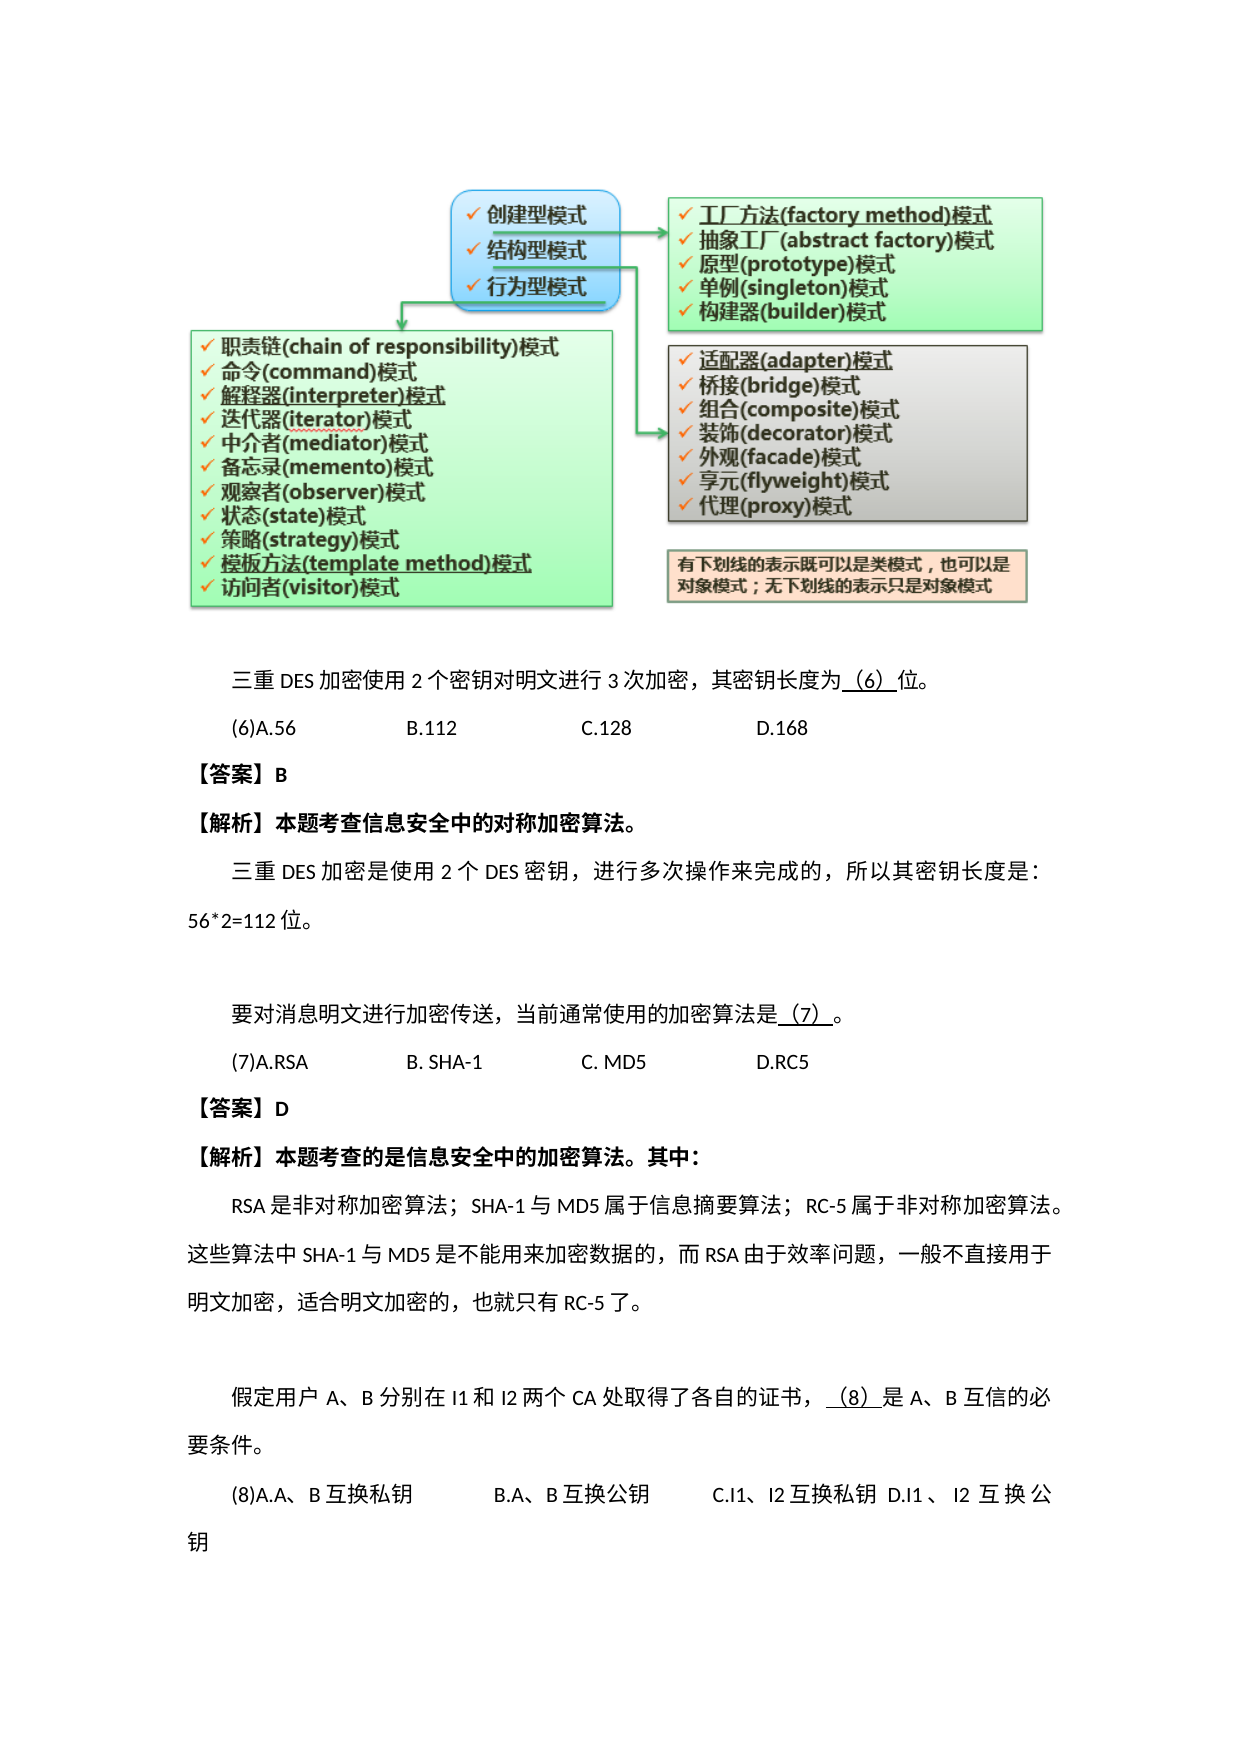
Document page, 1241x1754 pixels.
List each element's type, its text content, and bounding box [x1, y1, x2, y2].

text (7)A.RSA B. SHA-1 C. MD5 D.RC5 [187, 1045, 1053, 1077]
text 【答案】B [187, 757, 1053, 789]
text (8)A.A、B 互换私钥 B.A、B 互换公钥 C.I1、I2互换私钥 D.I1、I2互换公钥 [187, 1476, 1053, 1557]
text 三重DES加密是使用2个DES密钥，进行多次操作来完成的，所以其密钥长度是：56*2=112位。 [187, 854, 1053, 935]
text 三重 DES 加密使用 2 个密钥对明文进行 3 次加密，其密钥长度为（6）位。 [187, 663, 1053, 695]
text 【解析】本题考查信息安全中的对称加密算法。 [187, 805, 1053, 838]
text 假定用户 A、B 分别在 I1和 I2两个 CA 处取得了各自的证书，（8）是 A、B 互信的必要条件。 [187, 1379, 1053, 1460]
picture [187, 162, 1053, 622]
text (6)A.56 B.112 C.128 D.168 [187, 711, 1053, 744]
text 【答案】D [187, 1091, 1053, 1123]
text 要对消息明文进行加密传送，当前通常使用的加密算法是（7）。 [187, 997, 1053, 1029]
text 【解析】本题考查的是信息安全中的加密算法。其中： [187, 1139, 1053, 1172]
text RSA是非对称加密算法；SHA-1与MD5属于信息摘要算法；RC-5属于非对称加密算法。这些算法中SHA-1与MD5是不能用来加密数据的，而RSA由于效率问题，一般不直接用于明文加密，适合明文加密的，也就只有RC-5了。 [187, 1187, 1053, 1317]
